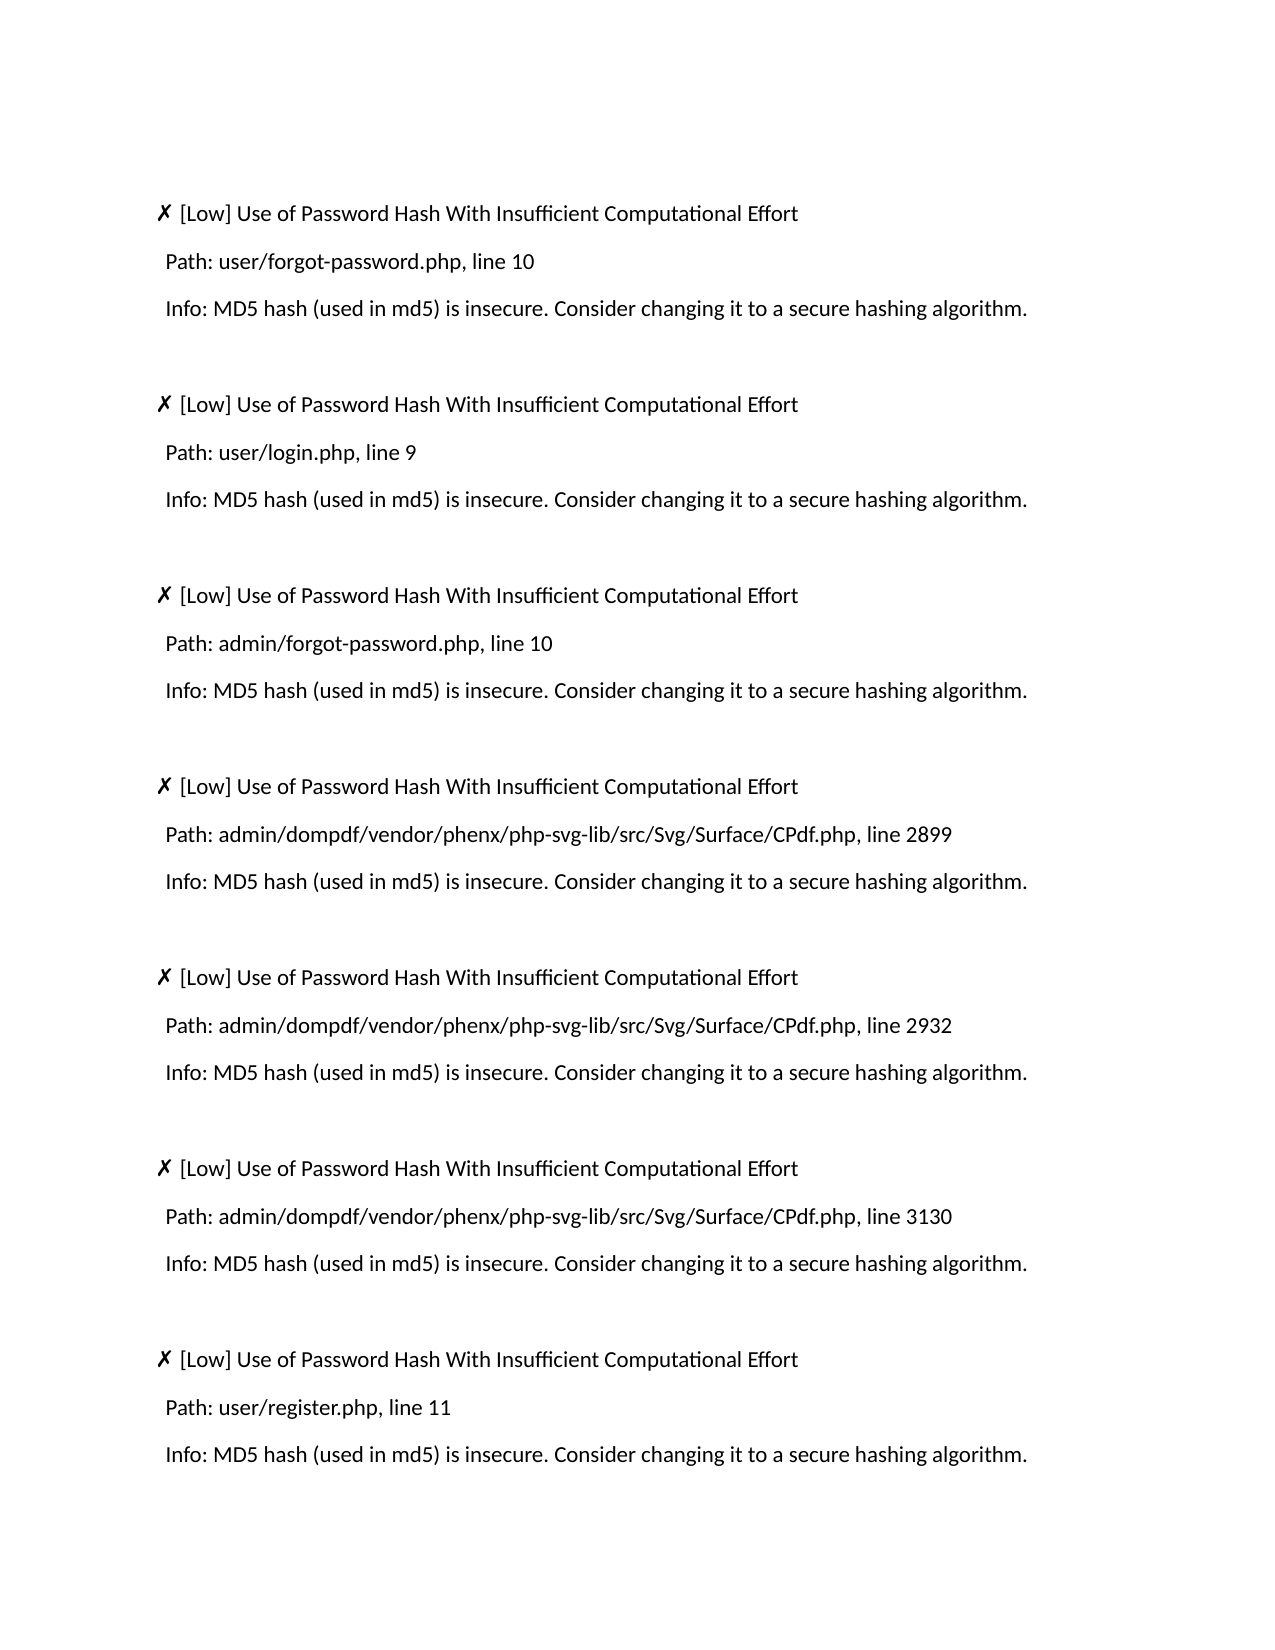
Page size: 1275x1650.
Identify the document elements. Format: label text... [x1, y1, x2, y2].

text Path: admin/dompdf/vendor/phenx/php-svg-lib/src/Svg/Surface/CPdf.php, line 2932 [150, 1011, 1125, 1039]
text Info: MD5 hash (used in md5) is insecure. Consider changing it to a secure hashing algorithm. [150, 867, 1125, 895]
text ✗ [Low] Use of Password Hash With Insufficient Computational Effort [150, 388, 1125, 419]
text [150, 294, 1125, 322]
text ✗ [Low] Use of Password Hash With Insufficient Computational Effort [150, 197, 1125, 228]
text ✗ [Low] Use of Password Hash With Insufficient Computational Effort [150, 961, 1125, 992]
text Path: user/forgot-password.php, line 10 [150, 247, 1125, 275]
text Info: MD5 hash (used in md5) is insecure. Consider changing it to a secure hashing algorithm. [150, 1058, 1125, 1086]
text Info: MD5 hash (used in md5) is insecure. Consider changing it to a secure hashing algorithm. [150, 485, 1125, 513]
text Path: admin/dompdf/vendor/phenx/php-svg-lib/src/Svg/Surface/CPdf.php, line 3130 [150, 1202, 1125, 1231]
text Path: user/register.php, line 11 [150, 1393, 1125, 1422]
text Path: user/login.php, line 9 [150, 438, 1125, 466]
text ✗ [Low] Use of Password Hash With Insufficient Computational Effort [150, 1152, 1125, 1183]
text ✗ [Low] Use of Password Hash With Insufficient Computational Effort [150, 770, 1125, 801]
text ✗ [Low] Use of Password Hash With Insufficient Computational Effort [150, 579, 1125, 610]
text Info: MD5 hash (used in md5) is insecure. Consider changing it to a secure hashing algorithm. [150, 1249, 1125, 1277]
text Path: admin/dompdf/vendor/phenx/php-svg-lib/src/Svg/Surface/CPdf.php, line 2899 [150, 820, 1125, 848]
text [150, 1440, 1125, 1468]
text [150, 1343, 1125, 1374]
text Info: MD5 hash (used in md5) is insecure. Consider changing it to a secure hashing algorithm. [150, 676, 1125, 704]
text Path: admin/forgot-password.php, line 10 [150, 629, 1125, 657]
